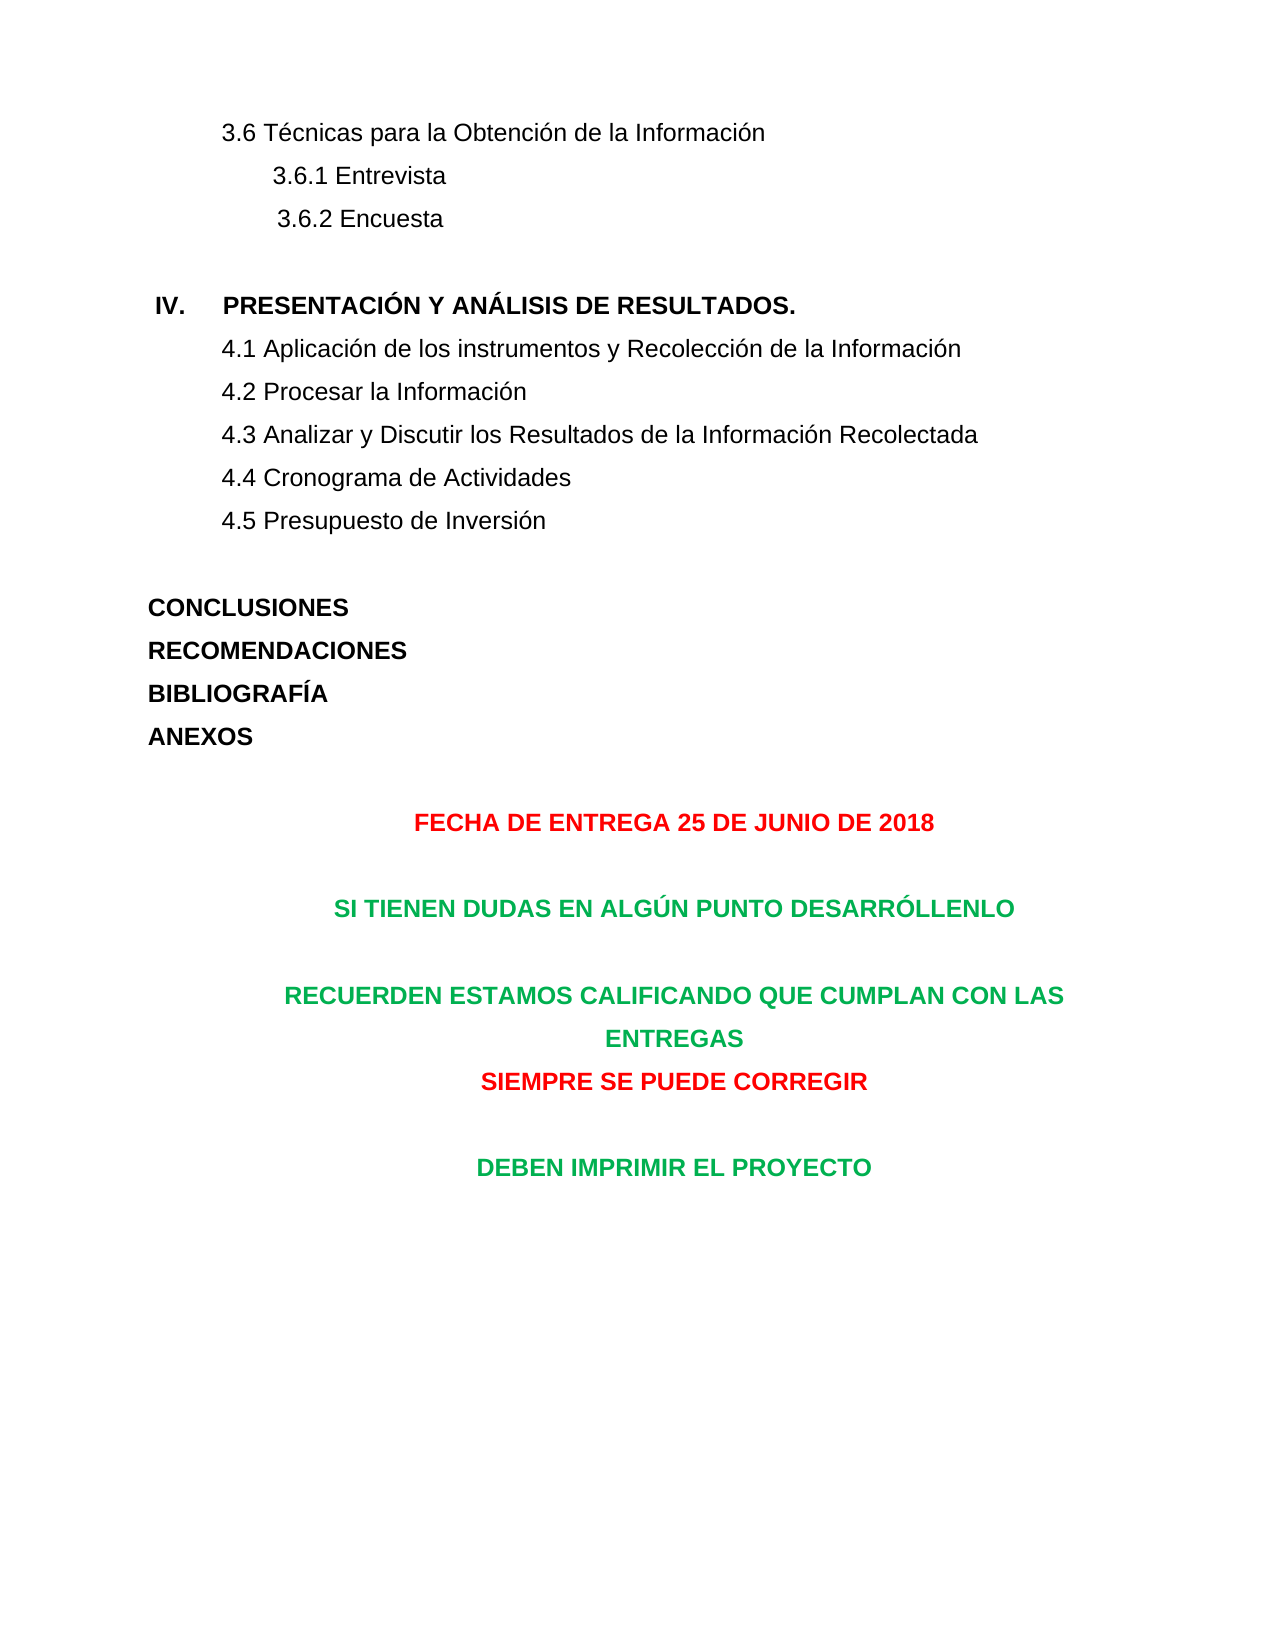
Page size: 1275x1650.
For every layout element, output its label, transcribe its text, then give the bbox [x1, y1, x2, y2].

text 4.1 Aplicación de los instrumentos y Recolección de la Información [221, 334, 1127, 362]
text 3.6 Técnicas para la Obtención de la Información [221, 118, 1127, 147]
list PRESENTACIÓN Y ANÁLISIS DE RESULTADOS. [185, 291, 1127, 319]
text BIBLIOGRAFÍA [148, 679, 1127, 707]
text 3.6.1 Entrevista [148, 161, 1127, 190]
text RECOMENDACIONES [148, 636, 1127, 664]
text CONCLUSIONES [148, 592, 1127, 621]
text FECHA DE ENTREGA 25 DE JUNIO DE 2018 [221, 808, 1127, 837]
text 4.5 Presupuesto de Inversión [221, 506, 1127, 535]
text DEBEN IMPRIMIR EL PROYECTO [221, 1153, 1127, 1182]
text RECUERDEN ESTAMOS CALIFICANDO QUE CUMPLAN CON LAS ENTREGAS [221, 981, 1127, 1052]
text ANEXOS [148, 722, 1127, 751]
text SIEMPRE SE PUEDE CORREGIR [221, 1067, 1127, 1096]
text 3.6.2 Encuesta [148, 204, 1127, 233]
text 4.3 Analizar y Discutir los Resultados de la Información Recolectada [221, 420, 1127, 449]
text 4.4 Cronograma de Actividades [221, 463, 1127, 492]
text 4.2 Procesar la Información [221, 377, 1127, 406]
text SI TIENEN DUDAS EN ALGÚN PUNTO DESARRÓLLENLO [221, 894, 1127, 923]
